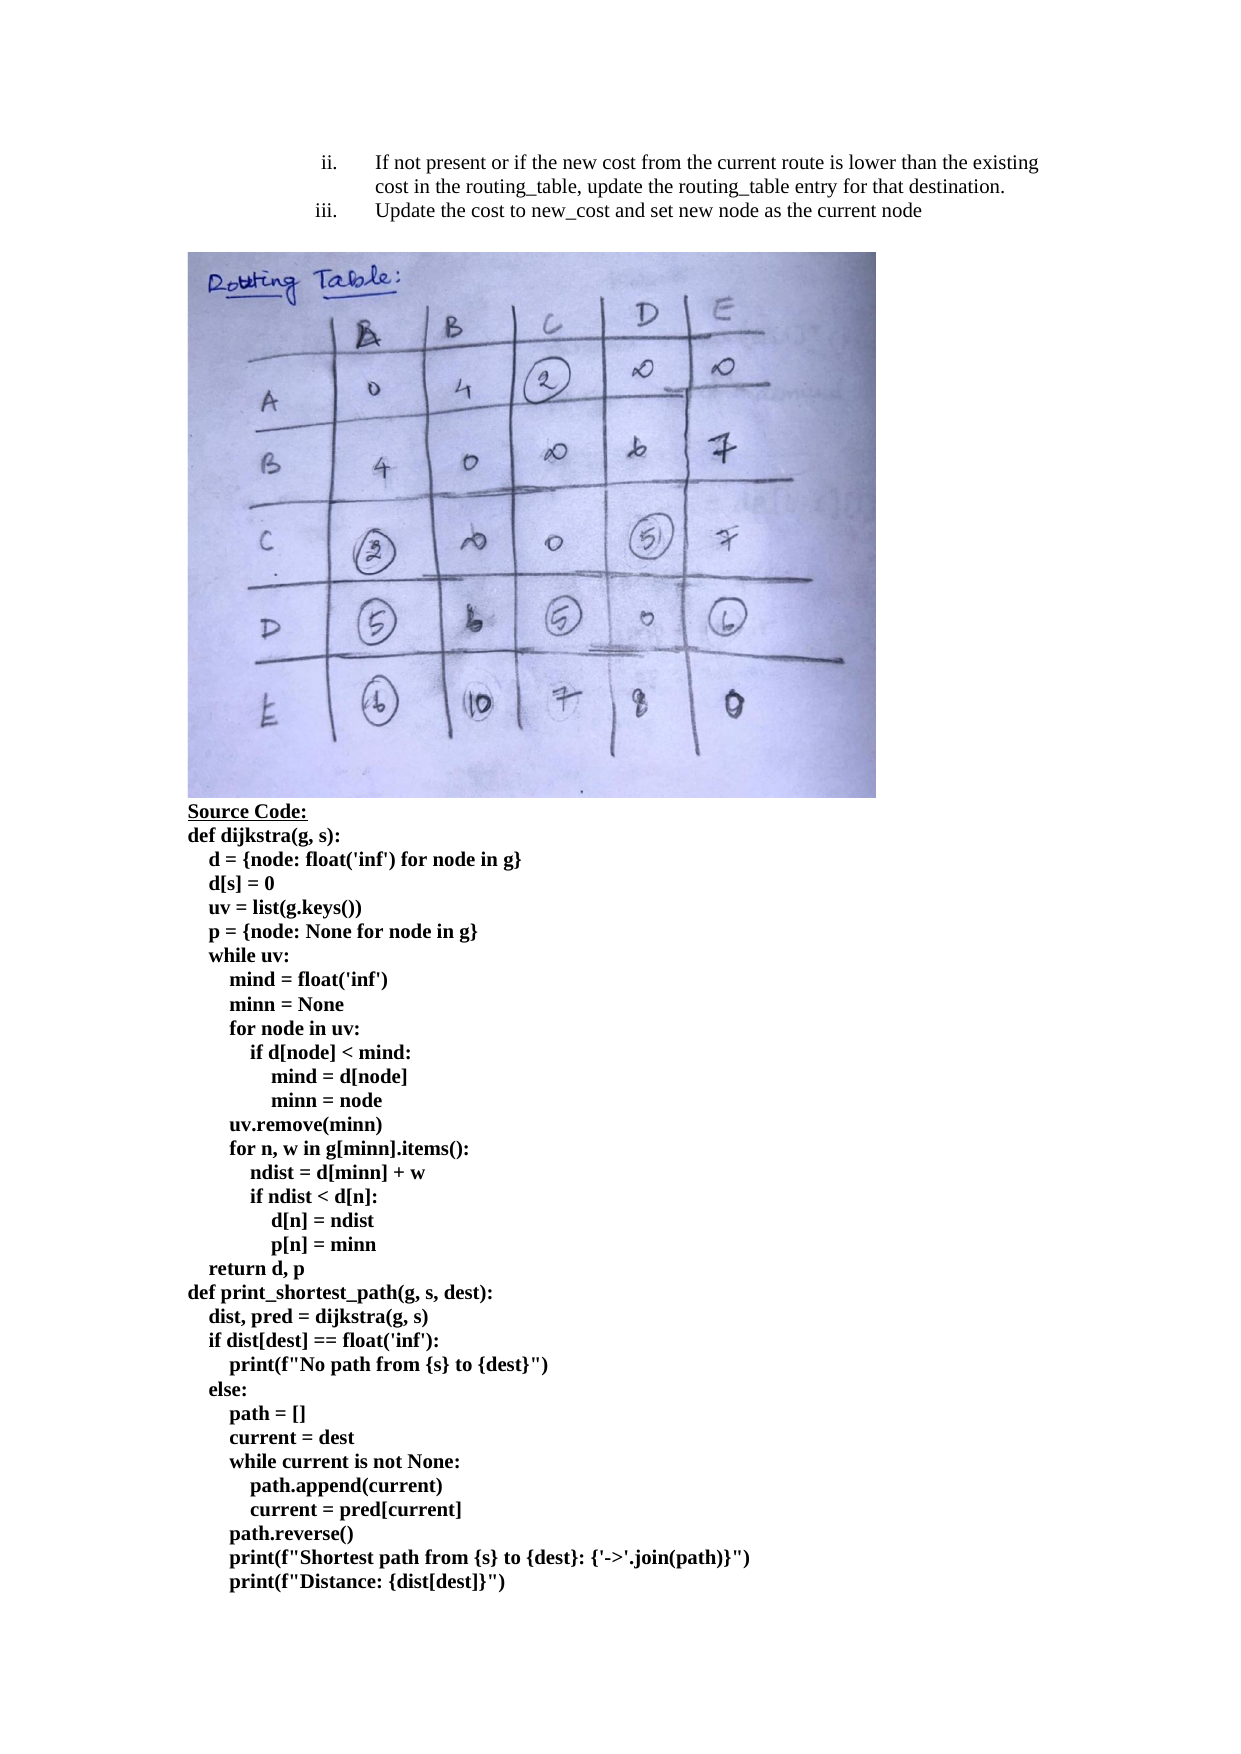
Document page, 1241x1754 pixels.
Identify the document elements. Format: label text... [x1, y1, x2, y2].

text uv = list(g.keys()) [187, 895, 1053, 919]
text current = dest [187, 1424, 1053, 1449]
text uv.remove(minn) [187, 1112, 1053, 1136]
text ndist = d[minn] + w [187, 1160, 1053, 1184]
text else: [187, 1376, 1053, 1401]
text print(f"Distance: {dist[dest]}") [187, 1569, 1053, 1593]
text while uv: [187, 943, 1053, 967]
text dist, pred = dijkstra(g, s) [187, 1304, 1053, 1328]
text if dist[dest] == float('inf'): [187, 1328, 1053, 1352]
text while current is not None: [187, 1449, 1053, 1473]
text current = pred[current] [187, 1497, 1053, 1521]
text if ndist < d[n]: [187, 1184, 1053, 1208]
text p[n] = minn [187, 1232, 1053, 1256]
text minn = node [187, 1088, 1053, 1112]
list Update the cost to new_cost and set new node as the current node [337, 198, 1053, 222]
text d = {node: float('inf') for node in g} [187, 847, 1053, 871]
text def dijkstra(g, s): [187, 823, 1053, 847]
text d[s] = 0 [187, 871, 1053, 895]
text for n, w in g[minn].items(): [187, 1136, 1053, 1160]
text minn = None [187, 991, 1053, 1016]
text path = [] [187, 1401, 1053, 1424]
text Source Code: [187, 799, 1053, 823]
text def print_shortest_path(g, s, dest): [187, 1280, 1053, 1304]
text return d, p [187, 1256, 1053, 1280]
text mind = float('inf') [187, 967, 1053, 991]
text if d[node] < mind: [187, 1039, 1053, 1064]
text p = {node: None for node in g} [187, 919, 1053, 943]
text path.append(current) [187, 1473, 1053, 1497]
text d[n] = ndist [187, 1208, 1053, 1232]
picture [188, 252, 876, 797]
text for node in uv: [187, 1016, 1053, 1039]
text path.reverse() [187, 1521, 1053, 1545]
text print(f"No path from {s} to {dest}") [187, 1352, 1053, 1376]
list If not present or if the new cost from the current route is lower than the existing cost in the routing_table, update the routing_table entry for that destination. [337, 150, 1053, 198]
text print(f"Shortest path from {s} to {dest}: {'->'.join(path)}") [187, 1545, 1053, 1569]
text mind = d[node] [187, 1064, 1053, 1088]
